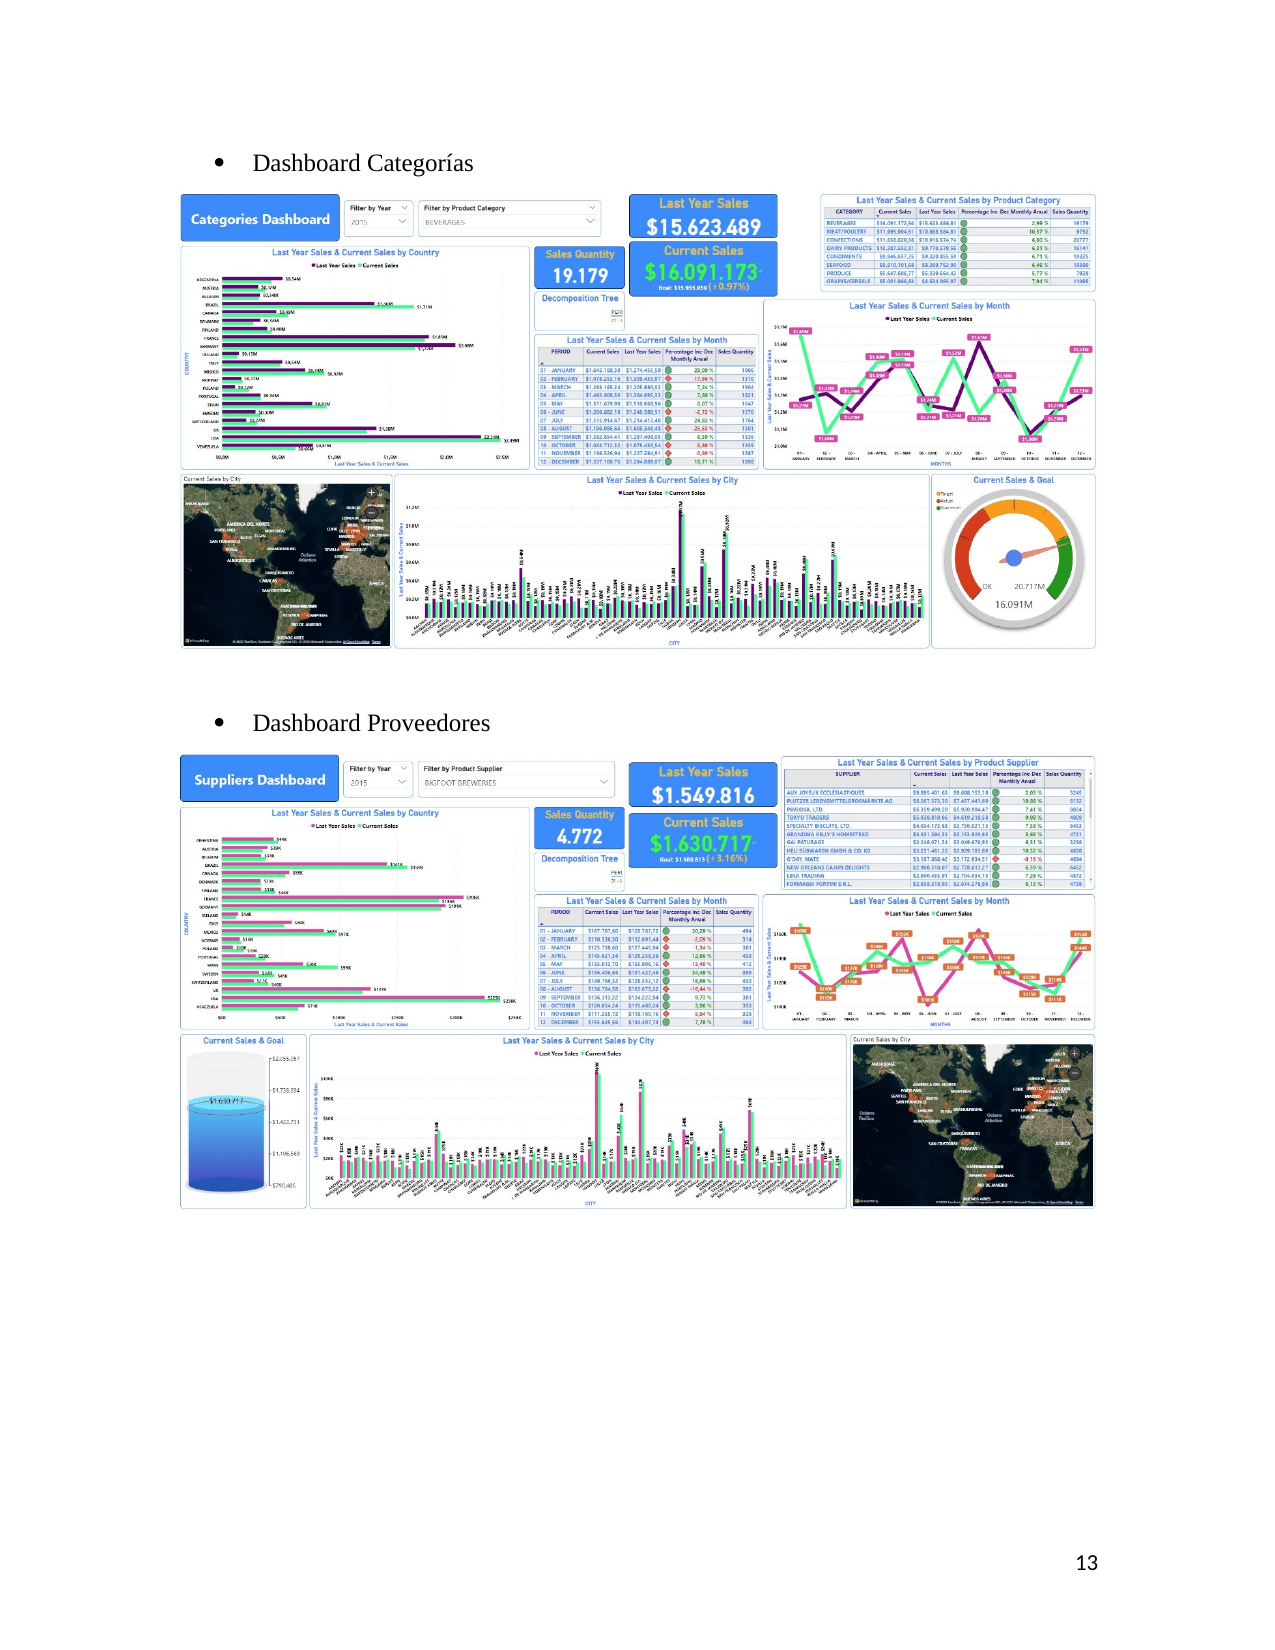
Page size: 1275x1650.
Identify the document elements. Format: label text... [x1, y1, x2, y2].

list Dashboard Proveedores [215, 708, 1098, 737]
list Dashboard Categorías [215, 148, 1098, 176]
picture [177, 751, 1098, 1211]
picture [177, 190, 1098, 651]
